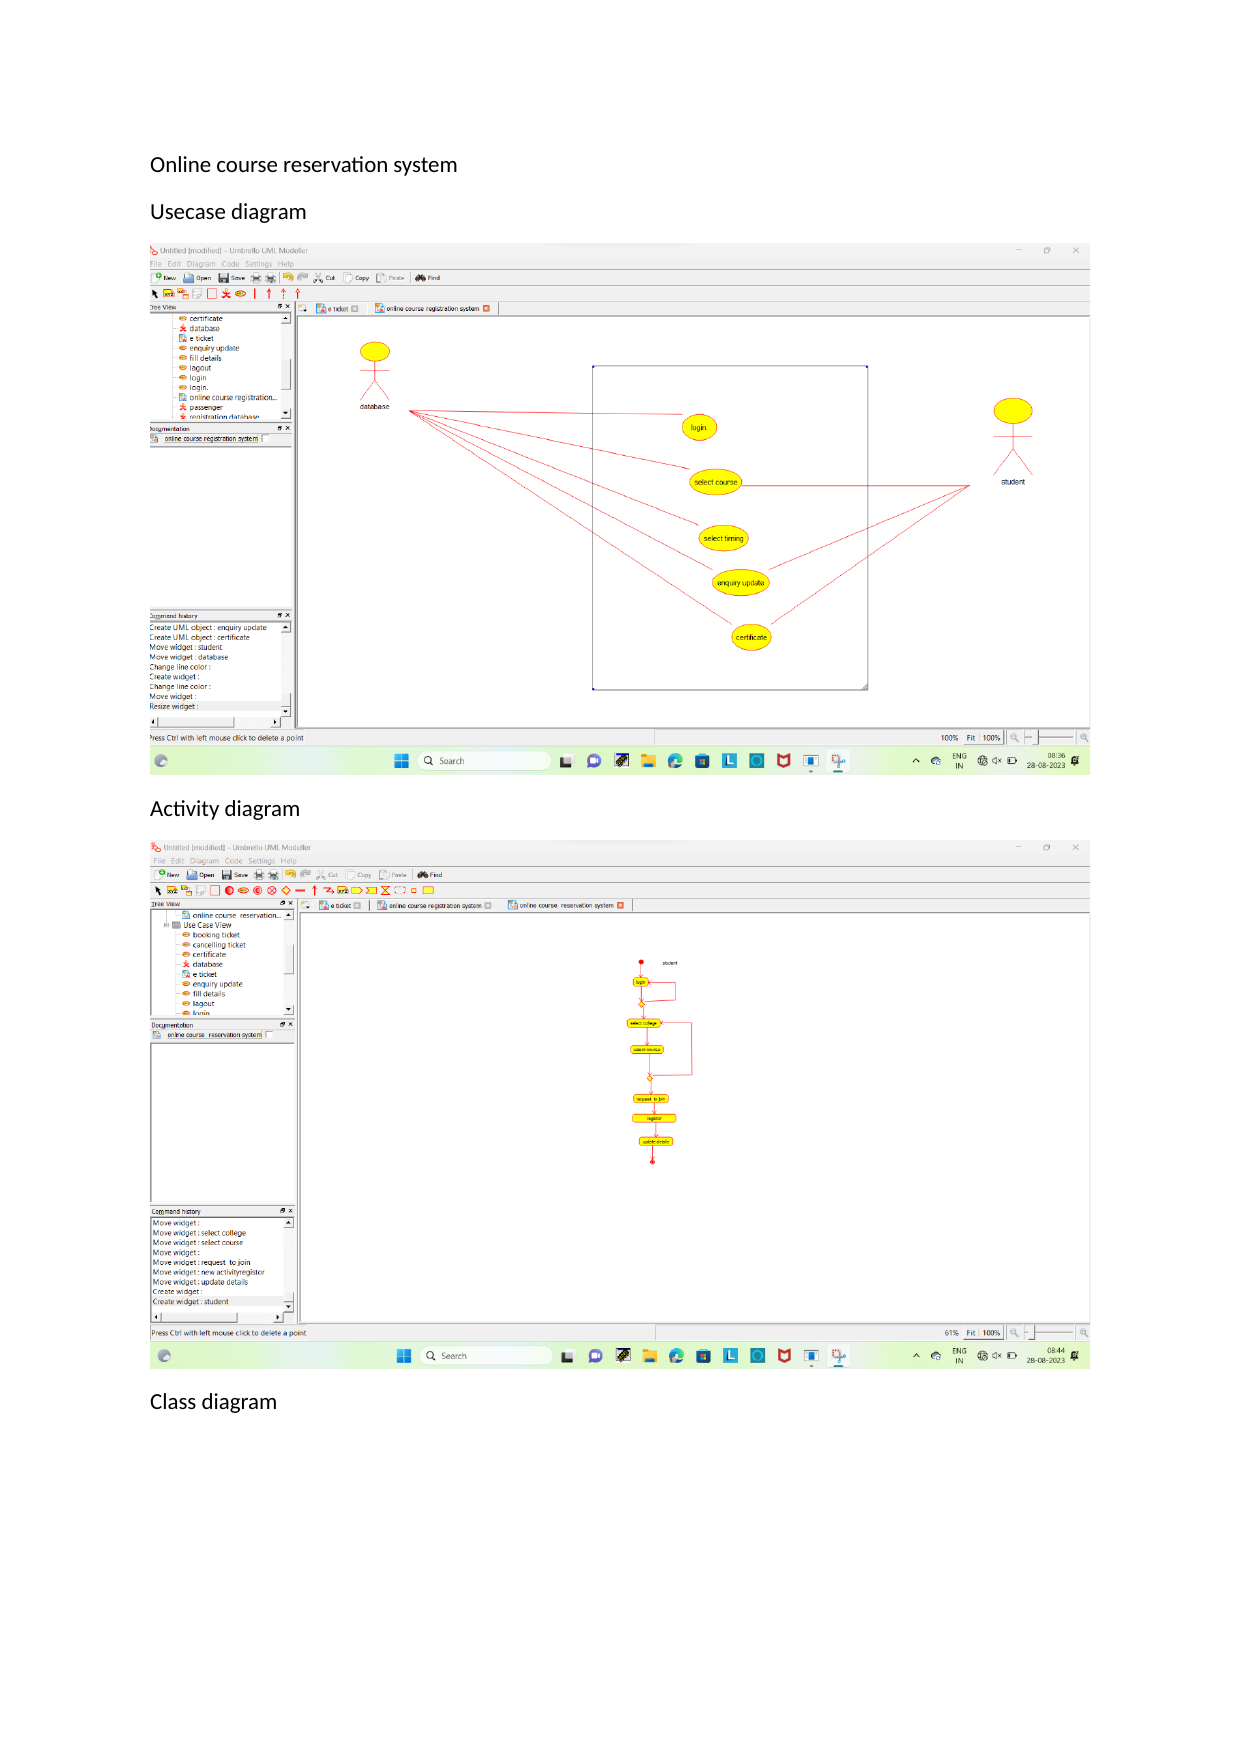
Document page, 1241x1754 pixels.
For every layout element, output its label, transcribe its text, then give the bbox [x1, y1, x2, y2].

picture [150, 243, 1091, 775]
text Online course reservation system [150, 150, 1090, 178]
text Usecase diagram [150, 197, 1090, 225]
text Class diagram [150, 1387, 1090, 1415]
text Activity diagram [150, 794, 1090, 822]
picture [150, 840, 1091, 1369]
